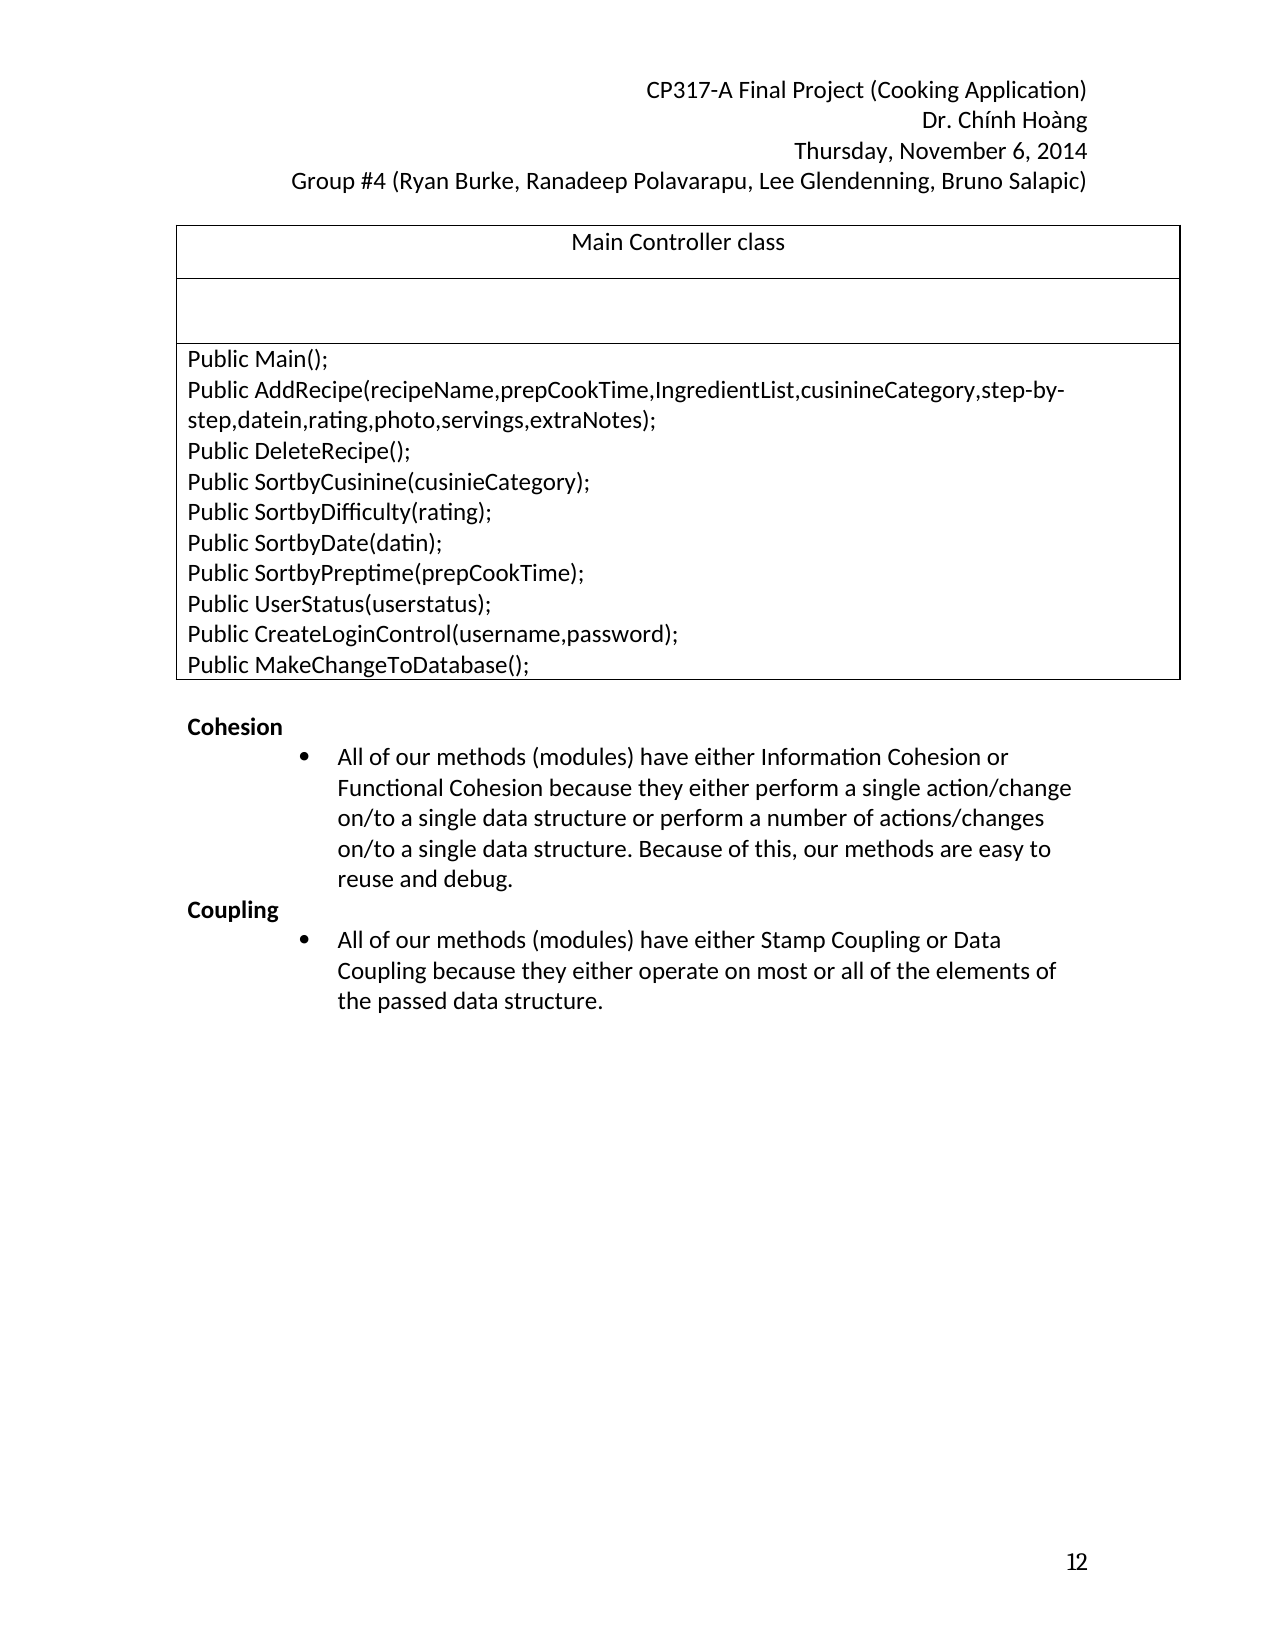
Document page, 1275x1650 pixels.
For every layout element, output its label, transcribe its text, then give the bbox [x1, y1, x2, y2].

table_cell Public Main(); Public AddRecipe(recipeName,prepCookTime,IngredientList,cusinineCategory,step-by-step,datein,rating,photo,servings,extraNotes); Public DeleteRecipe(); Public SortbyCusinine(cusinieCategory); Public SortbyDifficulty(rating); Public SortbyDate(datin); Public SortbyPreptime(prepCookTime); Public UserStatus(userstatus); Public CreateLoginControl(username,password); Public MakeChangeToDatabase(); [177, 344, 1179, 679]
text Cohesion [187, 711, 1087, 741]
list All of our methods (modules) have either Stamp Coupling or Data Coupling because they either operate on most or all of the elements of the passed data structure. [300, 924, 1087, 1016]
list All of our methods (modules) have either Information Cohesion or Functional Cohesion because they either perform a single action/change on/to a single data structure or perform a number of actions/changes on/to a single data structure. Because of this, our methods are easy to reuse and debug. [300, 741, 1087, 894]
text Coupling [187, 894, 1087, 924]
table_cell [177, 279, 1179, 342]
table_header Main Controller class [177, 226, 1179, 278]
